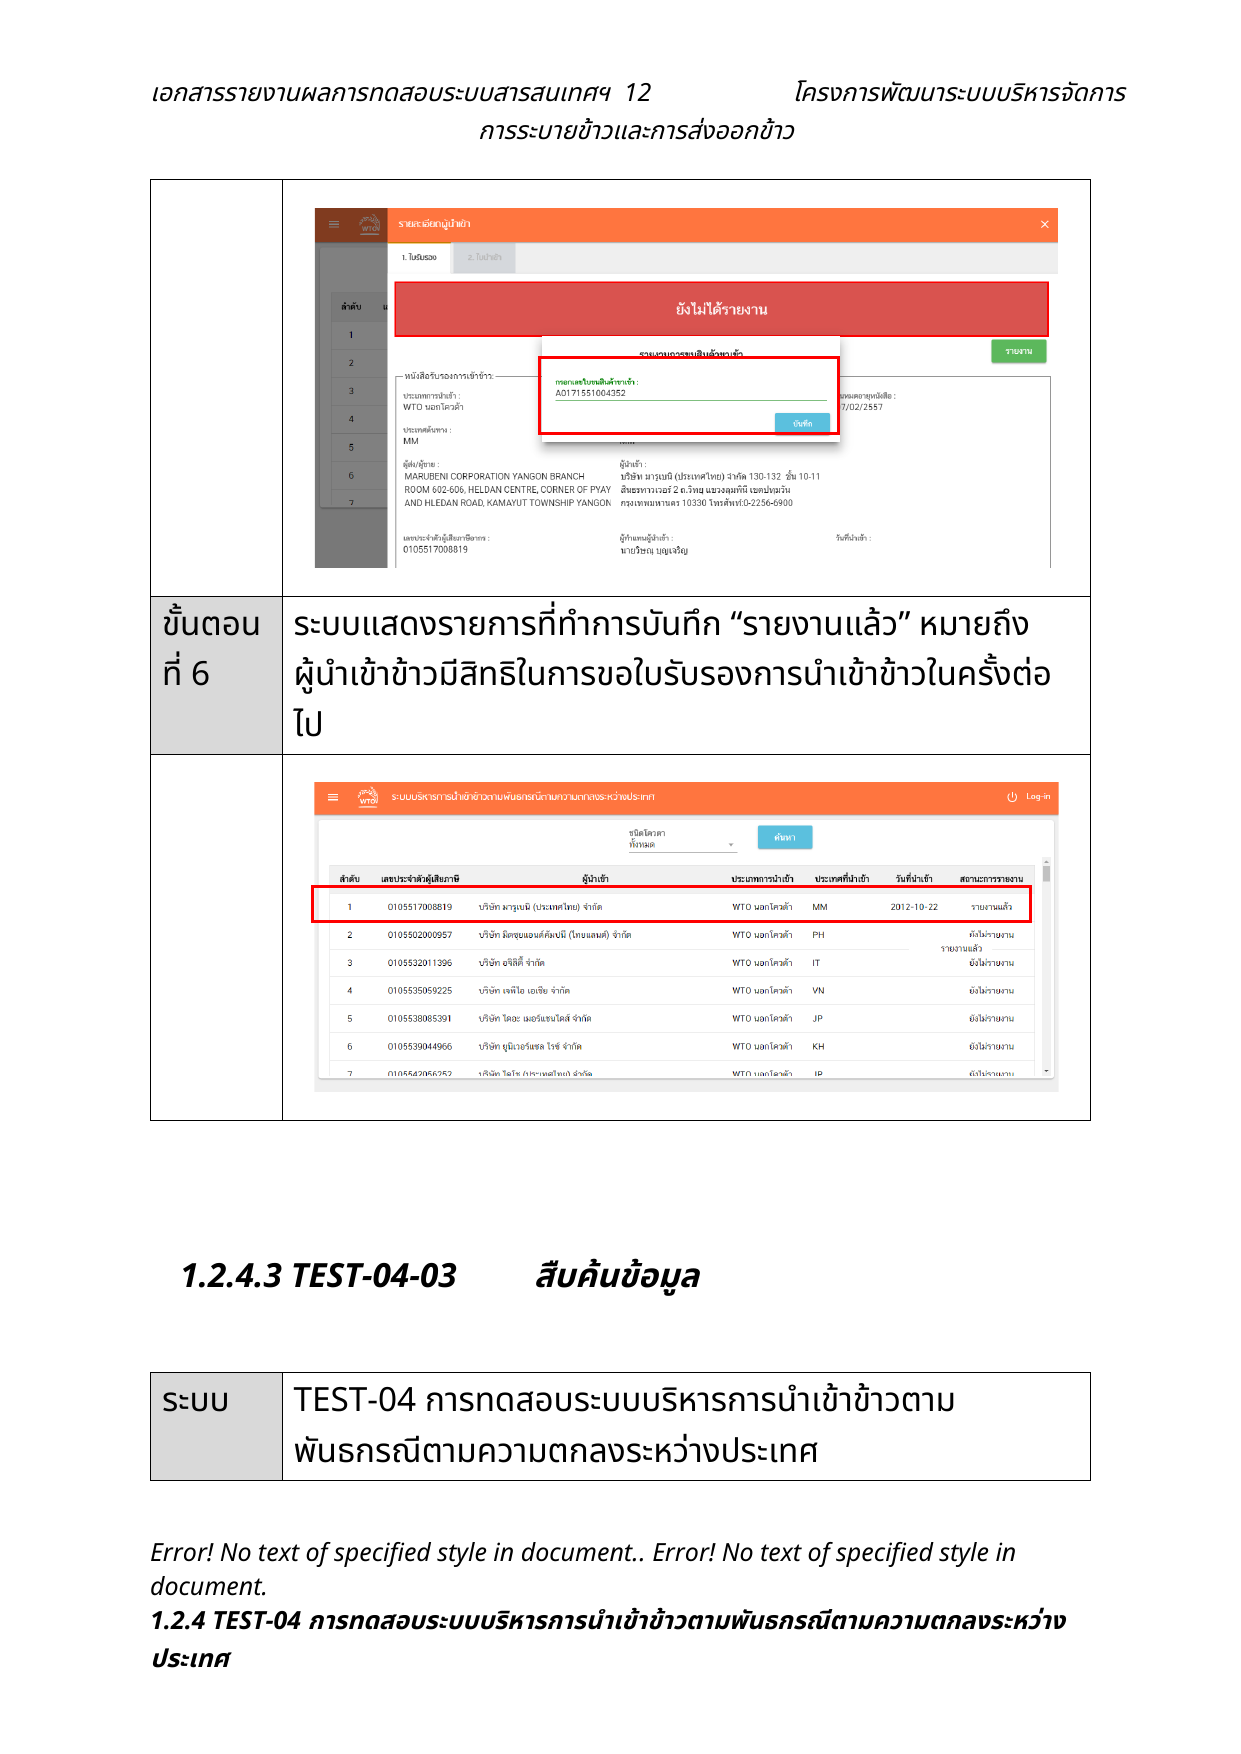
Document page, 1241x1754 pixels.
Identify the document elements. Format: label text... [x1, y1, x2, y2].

picture [314, 888, 1029, 920]
table_cell ระบบแสดงรายการที่ทำการบันทึก “รายงานแล้ว” หมายถึงผู้นำเข้าข้าวมีสิทธิในการขอใบรับรองการนำเข้าข้าวในครั้งต่อไป [283, 597, 1090, 754]
table_header ระบบ [151, 1373, 282, 1480]
picture [314, 208, 1058, 568]
table_cell [283, 180, 1090, 596]
subtitle TEST-04-03 สืบค้นข้อมูล [150, 1252, 1090, 1302]
table_cell [151, 755, 282, 1119]
table_cell ขั้นตอนที่ 6 [151, 597, 282, 754]
table_header TEST-04 การทดสอบระบบบริหารการนำเข้าข้าวตามพันธกรณีตามความตกลงระหว่างประเทศ [283, 1373, 1090, 1480]
table_cell [151, 180, 282, 596]
table_cell [283, 755, 1090, 1119]
picture [314, 782, 1059, 1092]
